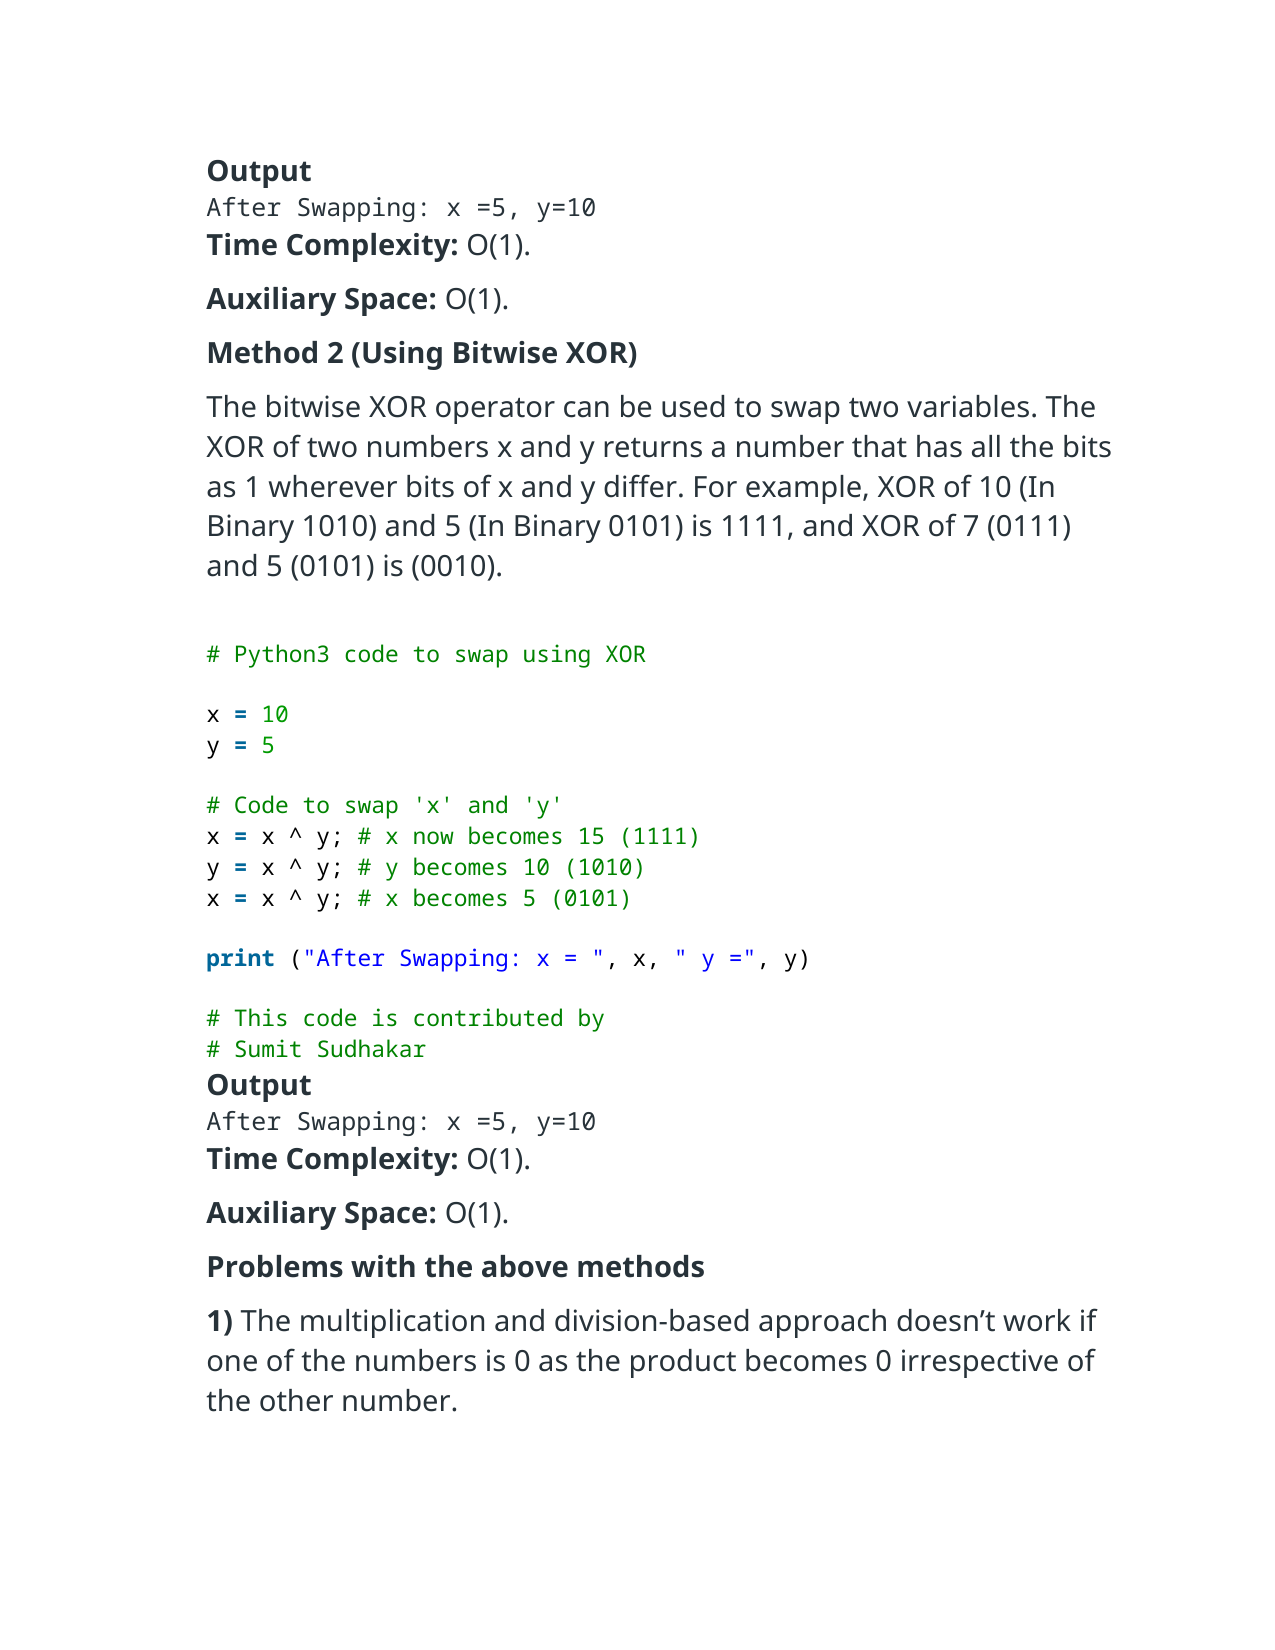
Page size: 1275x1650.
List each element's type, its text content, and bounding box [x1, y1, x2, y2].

text y = 5 [206, 729, 1125, 760]
text x = 10 [206, 698, 1125, 729]
text The bitwise XOR operator can be used to swap two variables. The XOR of two numbers x and y returns a number that has all the bits as 1 wherever bits of x and y differ. For example, XOR of 10 (In Binary 1010) and 5 (In Binary 0101) is 1111, and XOR of 7 (0111) and 5 (0101) is (0010). [206, 387, 1125, 585]
text Auxiliary Space: O(1). [206, 278, 1125, 318]
text # Python3 code to swap using XOR [206, 599, 1125, 669]
text print ("After Swapping: x = ", x, " y =", y) [206, 942, 1125, 973]
text Output [206, 150, 1125, 190]
text # Sumit Sudhakar [206, 1033, 1125, 1064]
text 1) The multiplication and division-based approach doesn’t work if one of the numbers is 0 as the product becomes 0 irrespective of the other number. [206, 1301, 1125, 1420]
text After Swapping: x =5, y=10 [206, 1104, 1125, 1138]
text Problems with the above methods [206, 1246, 1125, 1286]
text Auxiliary Space: O(1). [206, 1192, 1125, 1232]
text x = x ^ y; # x now becomes 15 (1111) [206, 820, 1125, 851]
text Method 2 (Using Bitwise XOR) [206, 332, 1125, 372]
text x = x ^ y; # x becomes 5 (0101) [206, 882, 1125, 913]
text Time Complexity: O(1). [206, 224, 1125, 263]
text # This code is contributed by [206, 1002, 1125, 1033]
text Time Complexity: O(1). [206, 1138, 1125, 1178]
text # Code to swap 'x' and 'y' [206, 788, 1125, 820]
text y = x ^ y; # y becomes 10 (1010) [206, 851, 1125, 882]
text Output [206, 1064, 1125, 1104]
text After Swapping: x =5, y=10 [206, 190, 1125, 224]
